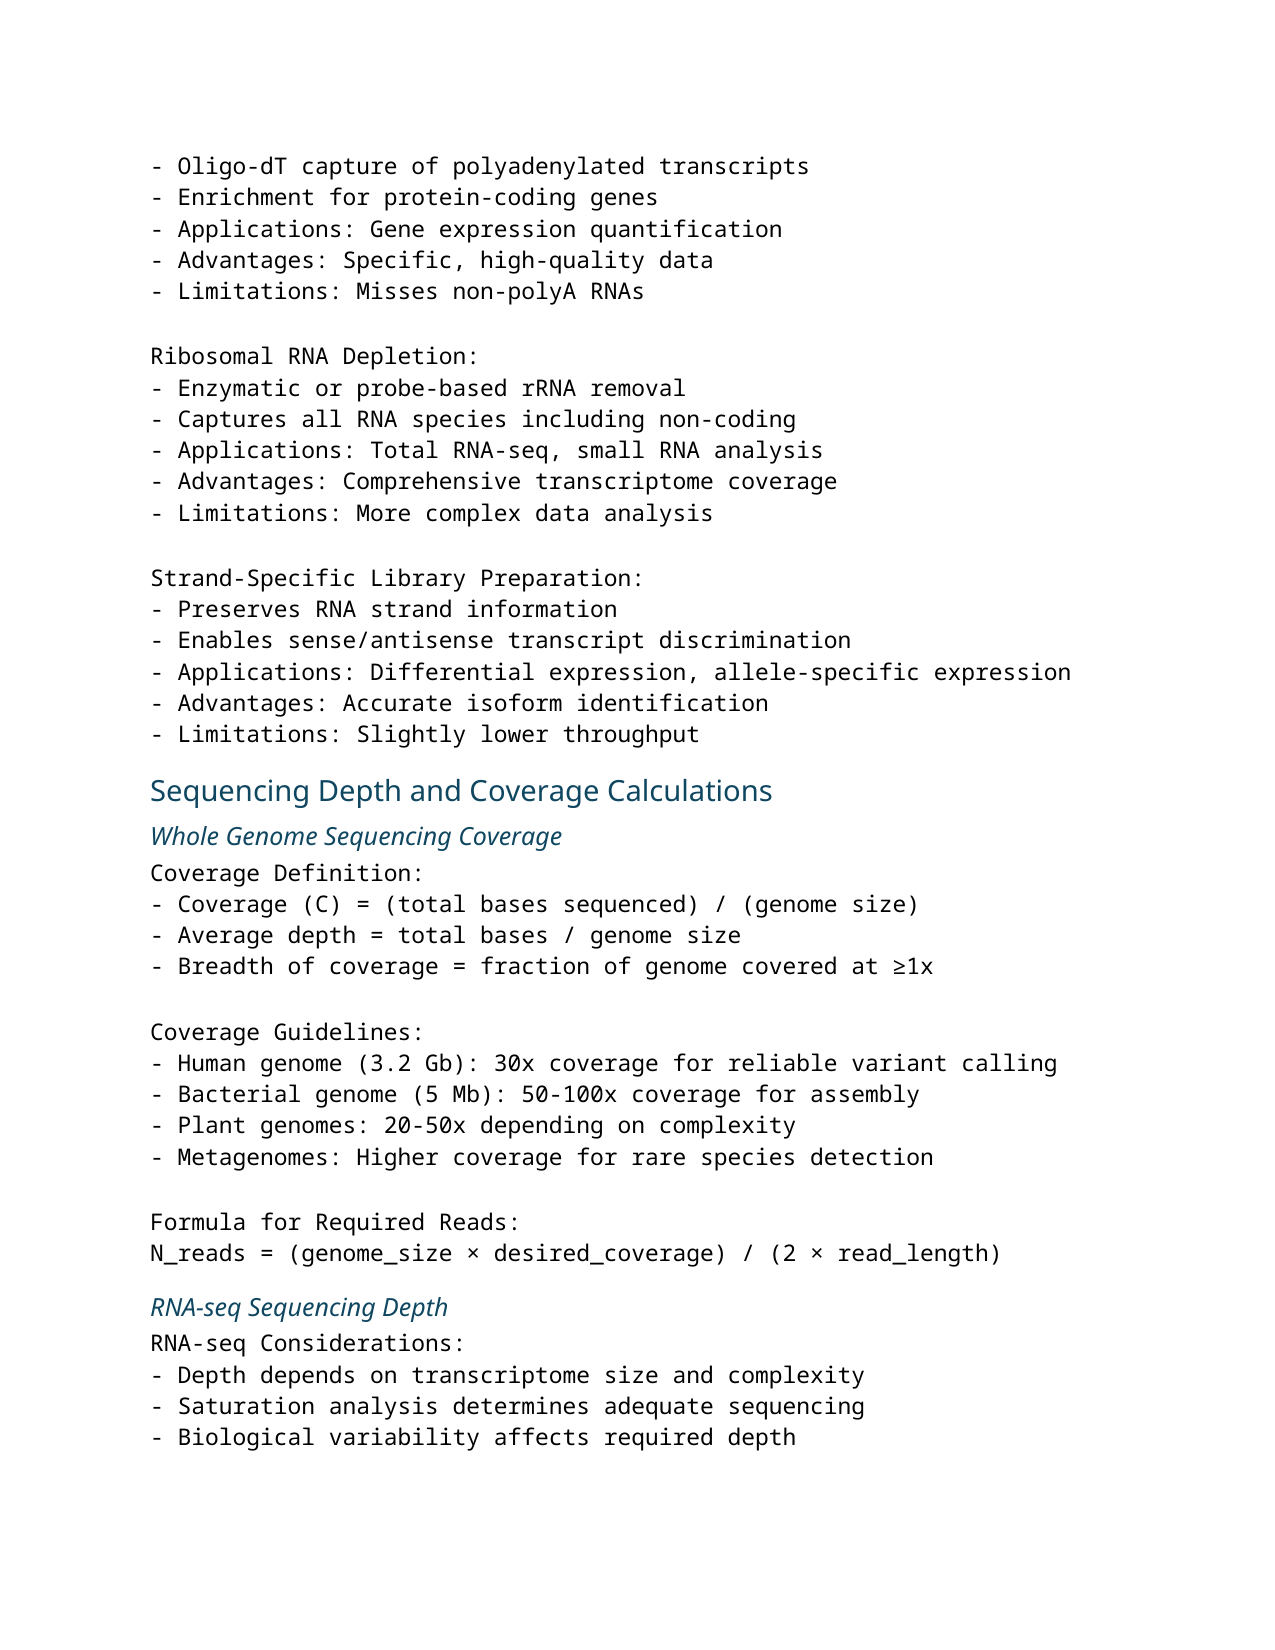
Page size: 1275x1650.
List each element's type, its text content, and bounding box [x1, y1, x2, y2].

subtitle RNA-seq Sequencing Depth [150, 1289, 1125, 1323]
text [150, 1327, 1125, 1486]
text Coverage Definition: - Coverage (C) = (total bases sequenced) / (genome size) - Average depth = total bases / genome size - Breadth of coverage = fraction of genome covered at ≥1x Coverage Guidelines: - Human genome (3.2 Gb): 30x coverage for reliable variant calling - Bacterial genome (5 Mb): 50-100x coverage for assembly - Plant genomes: 20-50x depending on complexity - Metagenomes: Higher coverage for rare species detection Formula for Required Reads: N_reads = (genome_size × desired_coverage) / (2 × read_length) [150, 856, 1125, 1268]
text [150, 150, 1125, 749]
subtitle Whole Genome Sequencing Coverage [150, 818, 1125, 852]
subtitle Sequencing Depth and Coverage Calculations [150, 770, 1125, 810]
